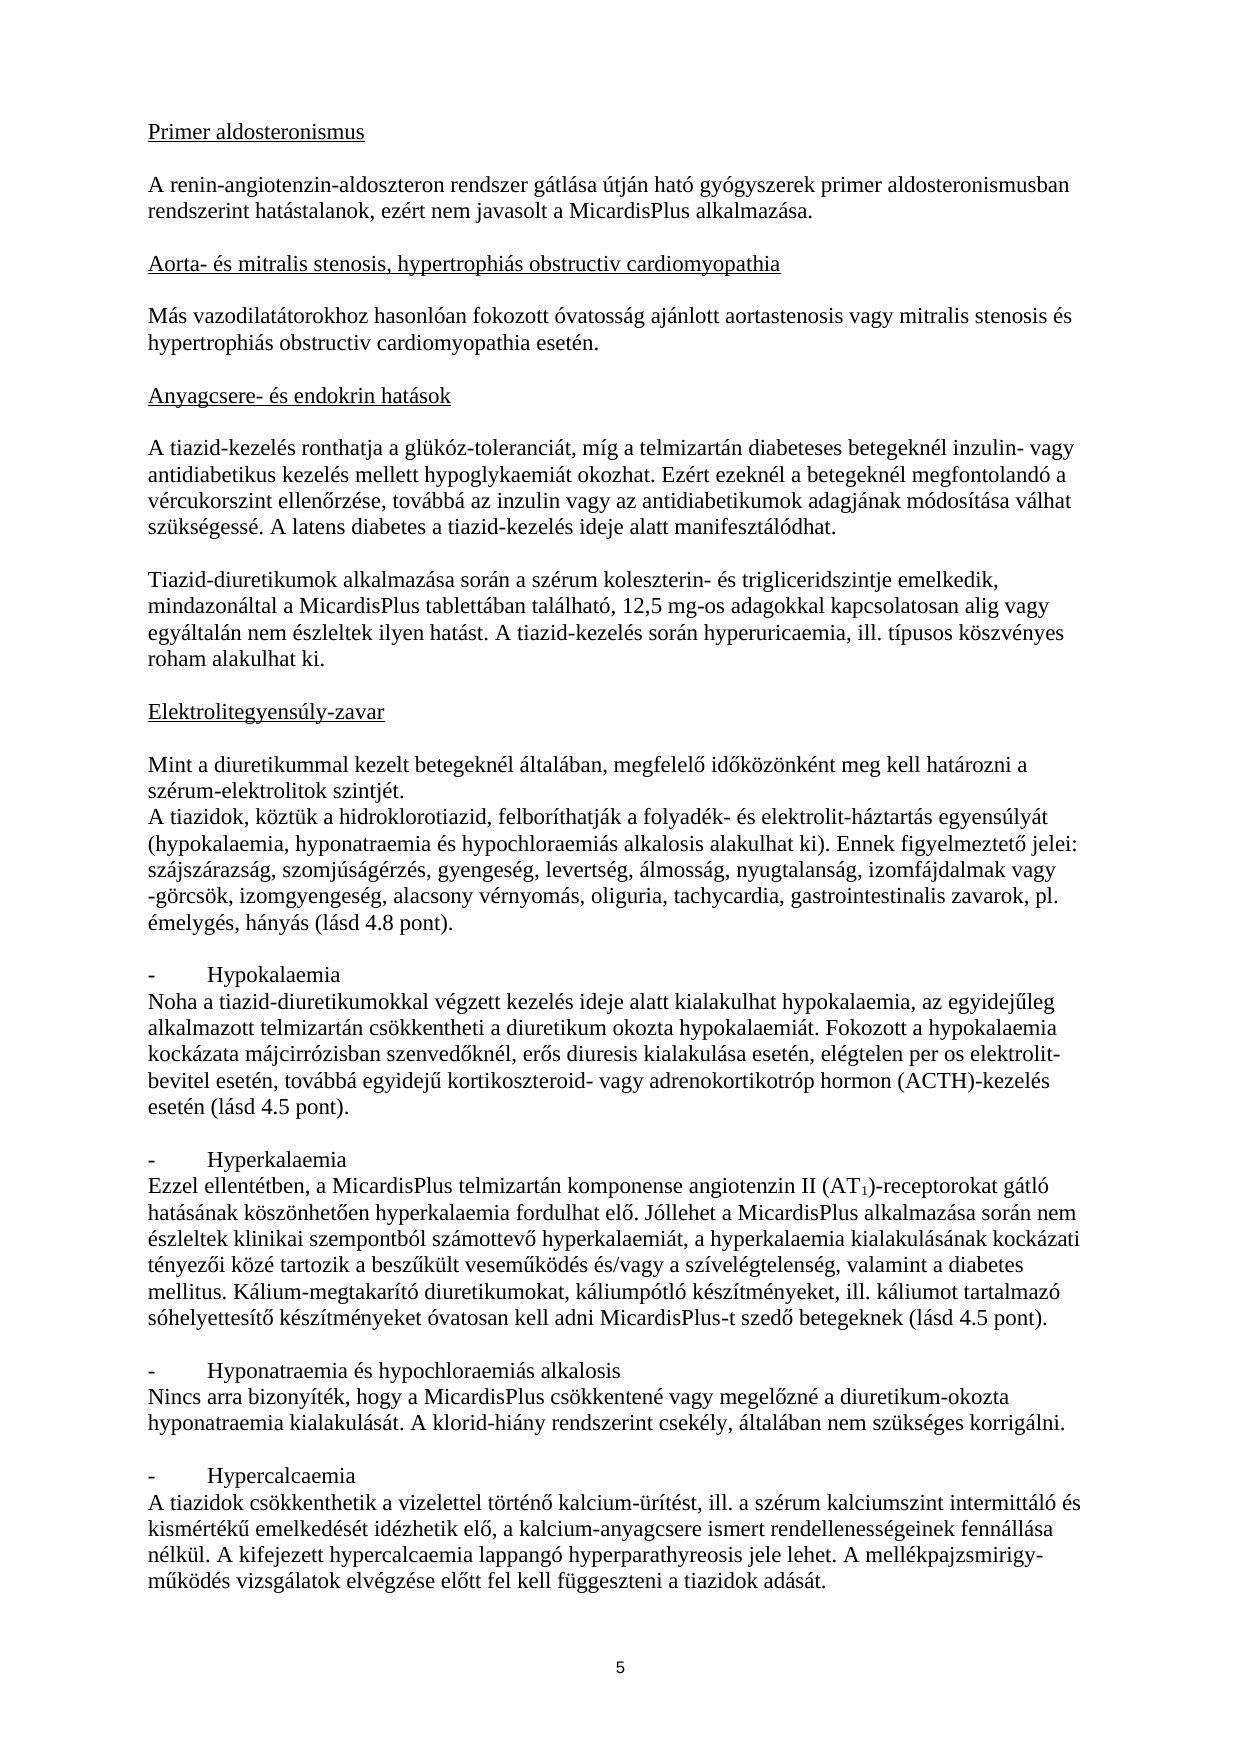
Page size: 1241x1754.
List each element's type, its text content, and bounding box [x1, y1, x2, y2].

text Aorta- és mitralis stenosis, hypertrophiás obstructiv cardiomyopathia [148, 250, 1092, 276]
text A tiazidok, köztük a hidroklorotiazid, felboríthatják a folyadék- és elektrolit-háztartás egyensúlyát (hypokalaemia, hyponatraemia és hypochloraemiás alkalosis alakulhat ki). Ennek figyelmeztető jelei: szájszárazság, szomjúságérzés, gyengeség, levertség, álmosság, nyugtalanság, izomfájdalmak vagy -görcsök, izomgyengeség, alacsony vérnyomás, oliguria, tachycardia, gastrointestinalis zavarok, pl. émelygés, hányás (lásd 4.8 pont). [148, 803, 1092, 935]
text Noha a tiazid-diuretikumokkal végzett kezelés ideje alatt kialakulhat hypokalaemia, az egyidejűleg alkalmazott telmizartán csökkentheti a diuretikum okozta hypokalaemiát. Fokozott a hypokalaemia kockázata májcirrózisban szenvedőknél, erős diuresis kialakulása esetén, elégtelen per os elektrolit-bevitel esetén, továbbá egyidejű kortikoszteroid- vagy adrenokortikotróp hormon (ACTH)-kezelés esetén (lásd 4.5 pont). [148, 988, 1092, 1119]
text - Hypokalaemia [148, 961, 1092, 988]
text Mint a diuretikummal kezelt betegeknél általában, megfelelő időközönként meg kell határozni a szérum-elektrolitok szintjét. [148, 751, 1092, 803]
text Nincs arra bizonyíték, hogy a MicardisPlus csökkentené vagy megelőzné a diuretikum-okozta hyponatraemia kialakulását. A klorid-hiány rendszerint csekély, általában nem szükséges korrigálni. [148, 1383, 1092, 1436]
text A tiazidok csökkenthetik a vizelettel történő kalcium-ürítést, ill. a szérum kalciumszint intermittáló és kismértékű emelkedését idézhetik elő, a kalcium-anyagcsere ismert rendellenességeinek fennállása nélkül. A kifejezett hypercalcaemia lappangó hyperparathyreosis jele lehet. A mellékpajzsmirigy-működés vizsgálatok elvégzése előtt fel kell függeszteni a tiazidok adását. [148, 1488, 1092, 1594]
text Primer aldosteronismus [148, 118, 1092, 144]
text Más vazodilatátorokhoz hasonlóan fokozott óvatosság ajánlott aortastenosis vagy mitralis stenosis és hypertrophiás obstructiv cardiomyopathia esetén. [148, 303, 1092, 355]
text - Hypercalcaemia [148, 1462, 1092, 1488]
text - Hyponatraemia és hypochloraemiás alkalosis [148, 1357, 1092, 1383]
text - Hyperkalaemia [148, 1146, 1092, 1172]
text Ezzel ellentétben, a MicardisPlus telmizartán komponense angiotenzin II (AT1)-receptorokat gátló hatásának köszönhetően hyperkalaemia fordulhat elő. Jóllehet a MicardisPlus alkalmazása során nem észleltek klinikai szempontból számottevő hyperkalaemiát, a hyperkalaemia kialakulásának kockázati tényezői közé tartozik a beszűkült veseműködés és/vagy a szívelégtelenség, valamint a diabetes mellitus. Kálium-megtakarító diuretikumokat, káliumpótló készítményeket, ill. káliumot tartalmazó sóhelyettesítő készítményeket óvatosan kell adni MicardisPlus-t szedő betegeknek (lásd 4.5 pont). [148, 1172, 1092, 1330]
text Tiazid-diuretikumok alkalmazása során a szérum koleszterin- és trigliceridszintje emelkedik, mindazonáltal a MicardisPlus tablettában található, 12,5 mg-os adagokkal kapcsolatosan alig vagy egyáltalán nem észleltek ilyen hatást. A tiazid-kezelés során hyperuricaemia, ill. típusos köszvényes roham alakulhat ki. [148, 566, 1092, 672]
text A tiazid-kezelés ronthatja a glükóz-toleranciát, míg a telmizartán diabeteses betegeknél inzulin- vagy antidiabetikus kezelés mellett hypoglykaemiát okozhat. Ezért ezeknél a betegeknél megfontolandó a vércukorszint ellenőrzése, továbbá az inzulin vagy az antidiabetikumok adagjának módosítása válhat szükségessé. A latens diabetes a tiazid-kezelés ideje alatt manifesztálódhat. [148, 434, 1092, 540]
text Elektrolitegyensúly-zavar [148, 698, 1092, 724]
text A renin-angiotenzin-aldoszteron rendszer gátlása útján ható gyógyszerek primer aldosteronismusban rendszerint hatástalanok, ezért nem javasolt a MicardisPlus alkalmazása. [148, 171, 1092, 223]
text Anyagcsere- és endokrin hatások [148, 382, 1092, 408]
